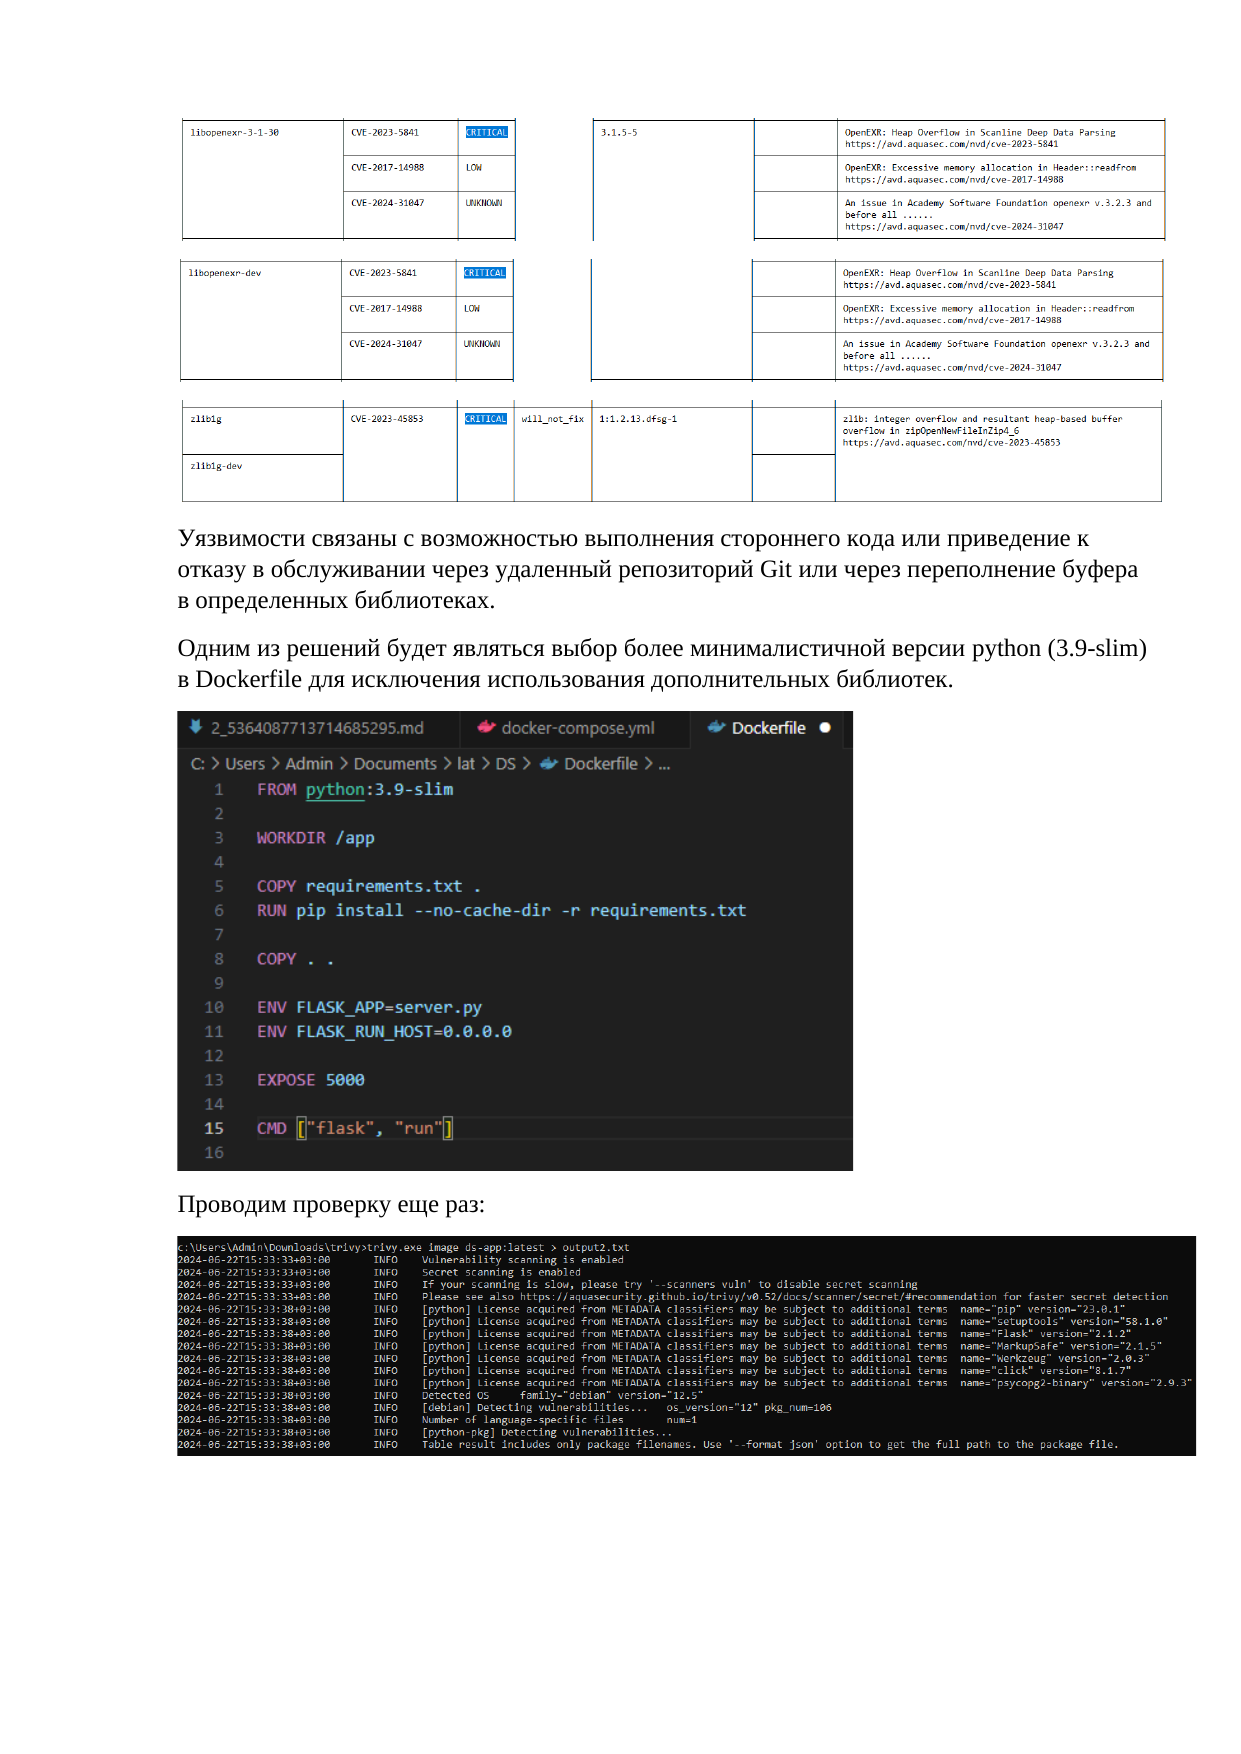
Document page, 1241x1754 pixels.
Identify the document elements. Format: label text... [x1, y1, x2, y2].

picture [177, 259, 1167, 382]
picture [177, 400, 1167, 505]
picture [177, 118, 1173, 241]
picture [177, 1236, 1197, 1456]
text Проводим проверку еще раз: [177, 1189, 1152, 1218]
text Уязвимости связаны с возможностью выполнения стороннего кода или приведение к отказу в обслуживании через удаленный репозиторий Git или через переполнение буфера в определенных библиотеках. [177, 523, 1152, 614]
picture [177, 711, 854, 1171]
text Одним из решений будет являться выбор более минималистичной версии python (3.9-slim) в Dockerfile для исключения использования дополнительных библиотек. [177, 633, 1152, 693]
